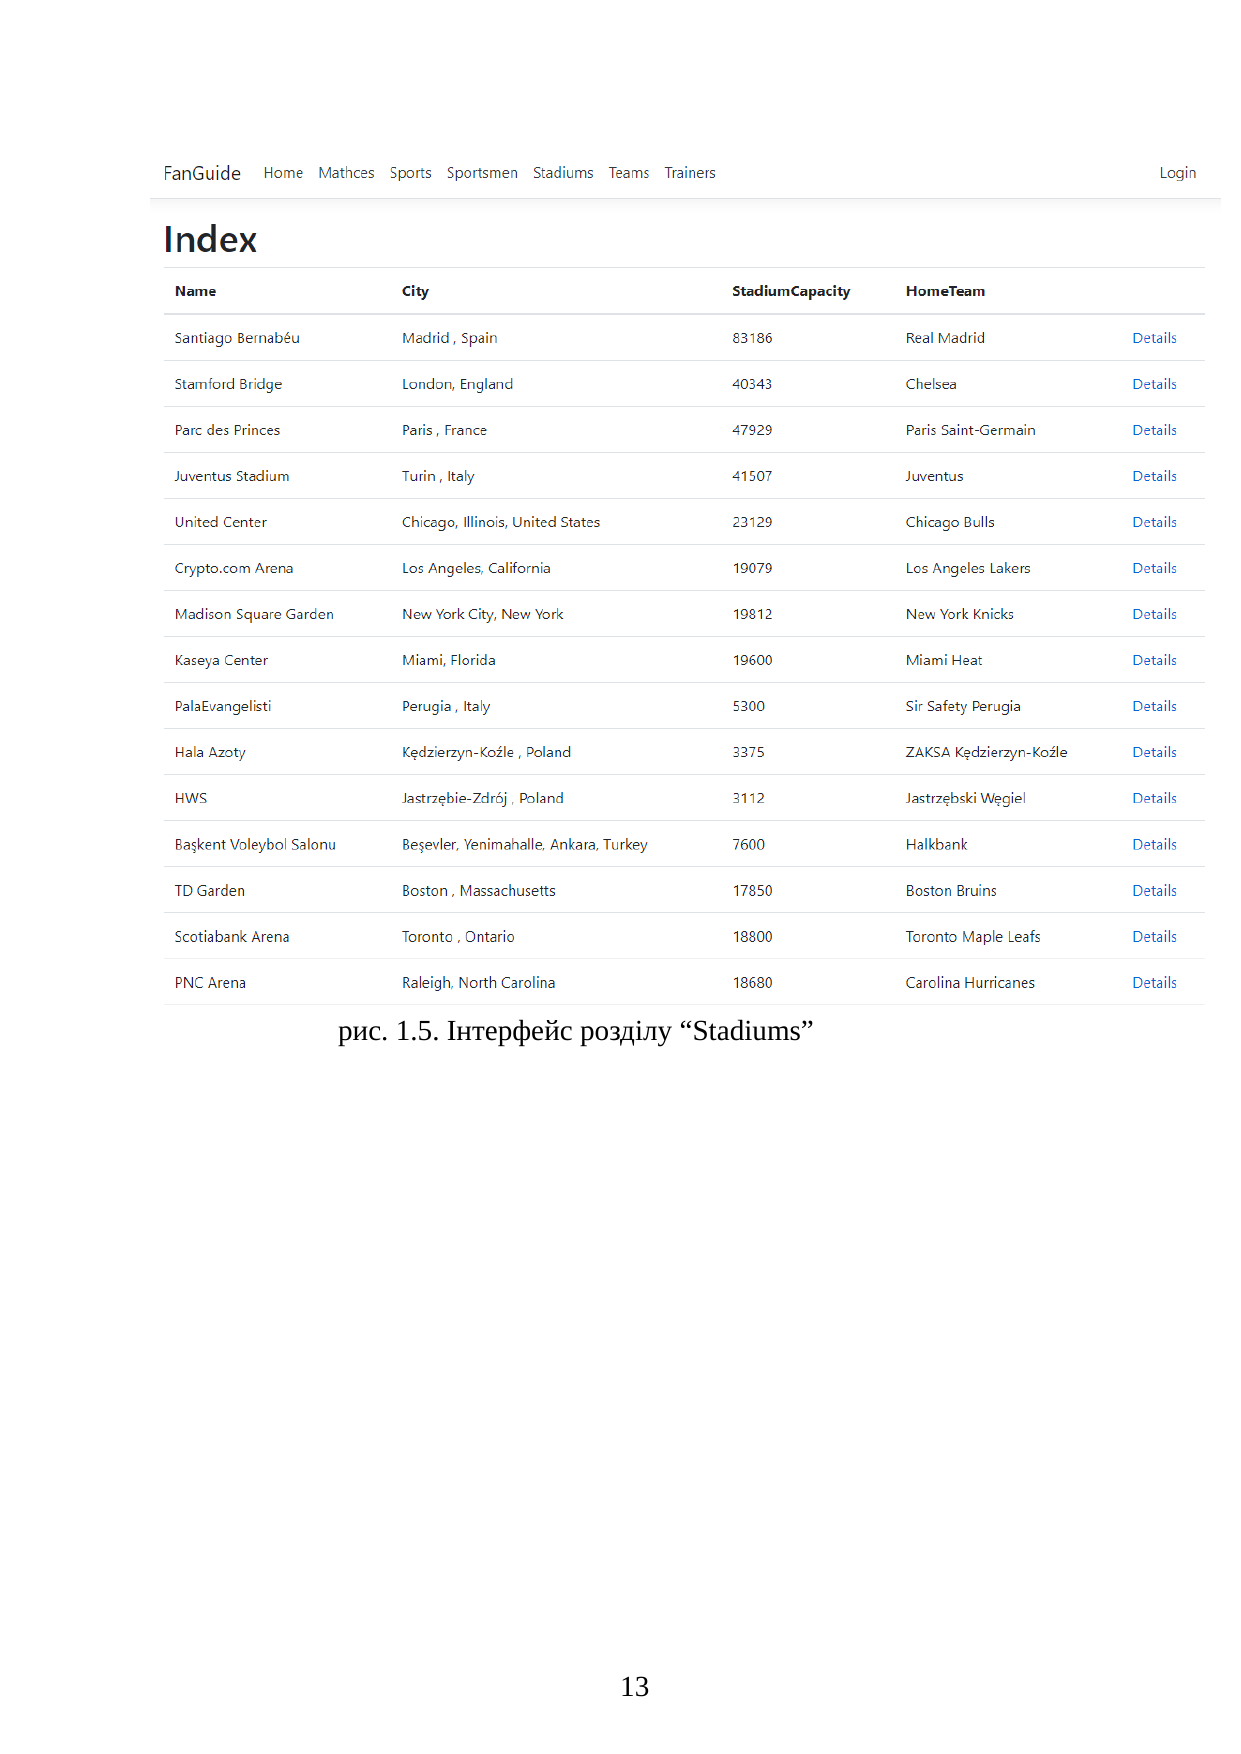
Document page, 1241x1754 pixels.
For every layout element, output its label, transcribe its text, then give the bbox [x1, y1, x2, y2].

picture [150, 150, 1221, 1005]
text рис. 1.5. Інтерфейс розділу “Stadiums” [150, 1013, 1002, 1046]
